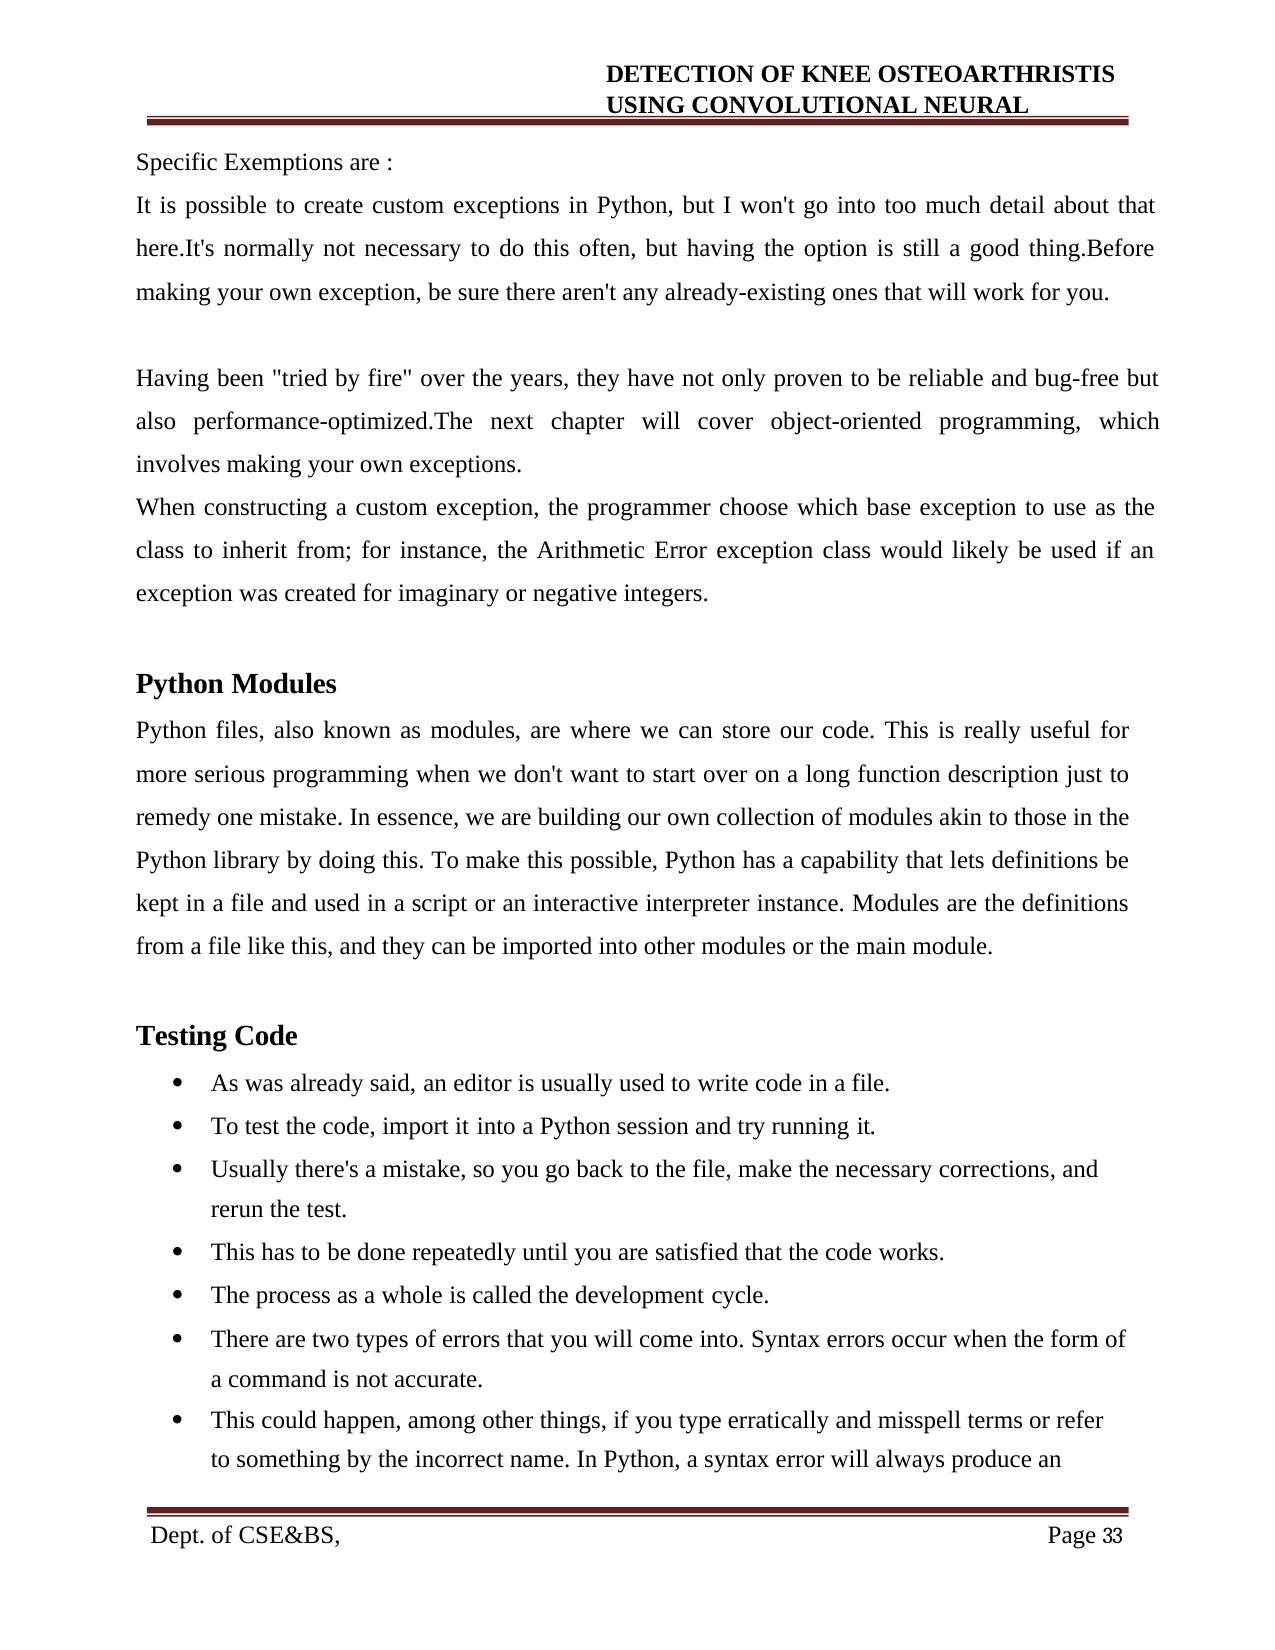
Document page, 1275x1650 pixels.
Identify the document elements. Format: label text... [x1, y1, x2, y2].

list As was already said, an editor is usually used to write code in a file. [173, 1068, 1217, 1097]
text Testing Code [136, 1018, 1217, 1052]
text It is possible to create custom exceptions in Python, but I won't go into too much detail about that here.It's normally not necessary to do this often, but having the option is still a good thing.Before making your own exception, be sure there aren't any already-existing ones that will work for you. [136, 190, 1157, 305]
list The process as a whole is called the development cycle. [173, 1281, 1217, 1309]
text Python files, also known as modules, are where we can store our code. This is really useful for more serious programming when we don't want to start over on a long function description just to remedy one mistake. In essence, we are building our own collection of modules akin to those in the Python library by doing this. To make this possible, Python has a capability that lets definitions be kept in a file and used in a script or an interactive interpreter instance. Modules are the definitions from a file like this, and they can be imported into other modules or the main module. [136, 716, 1129, 960]
list There are two types of errors that you will come into. Syntax errors occur when the form of a command is not accurate. [173, 1324, 1132, 1393]
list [173, 1406, 1119, 1473]
text Having been "tried by fire" over the years, they have not only proven to be reliable and bug-free but also performance-optimized.The next chapter will cover object-oriented programming, which involves making your own exceptions. [136, 363, 1160, 478]
list Usually there's a mistake, so you go back to the file, make the necessary corrections, and rerun the test. [173, 1154, 1148, 1223]
text Python Modules [136, 666, 1217, 700]
text When constructing a custom exception, the programmer choose which base exception to use as the class to inherit from; for instance, the Arithmetic Error exception class would likely be used if an exception was created for imaginary or negative integers. [136, 492, 1157, 607]
list This has to be done repeatedly until you are satisfied that the code works. [173, 1237, 1217, 1266]
list To test the code, import it into a Python session and try running it. [173, 1111, 1217, 1140]
text Specific Exemptions are : [136, 147, 1217, 176]
